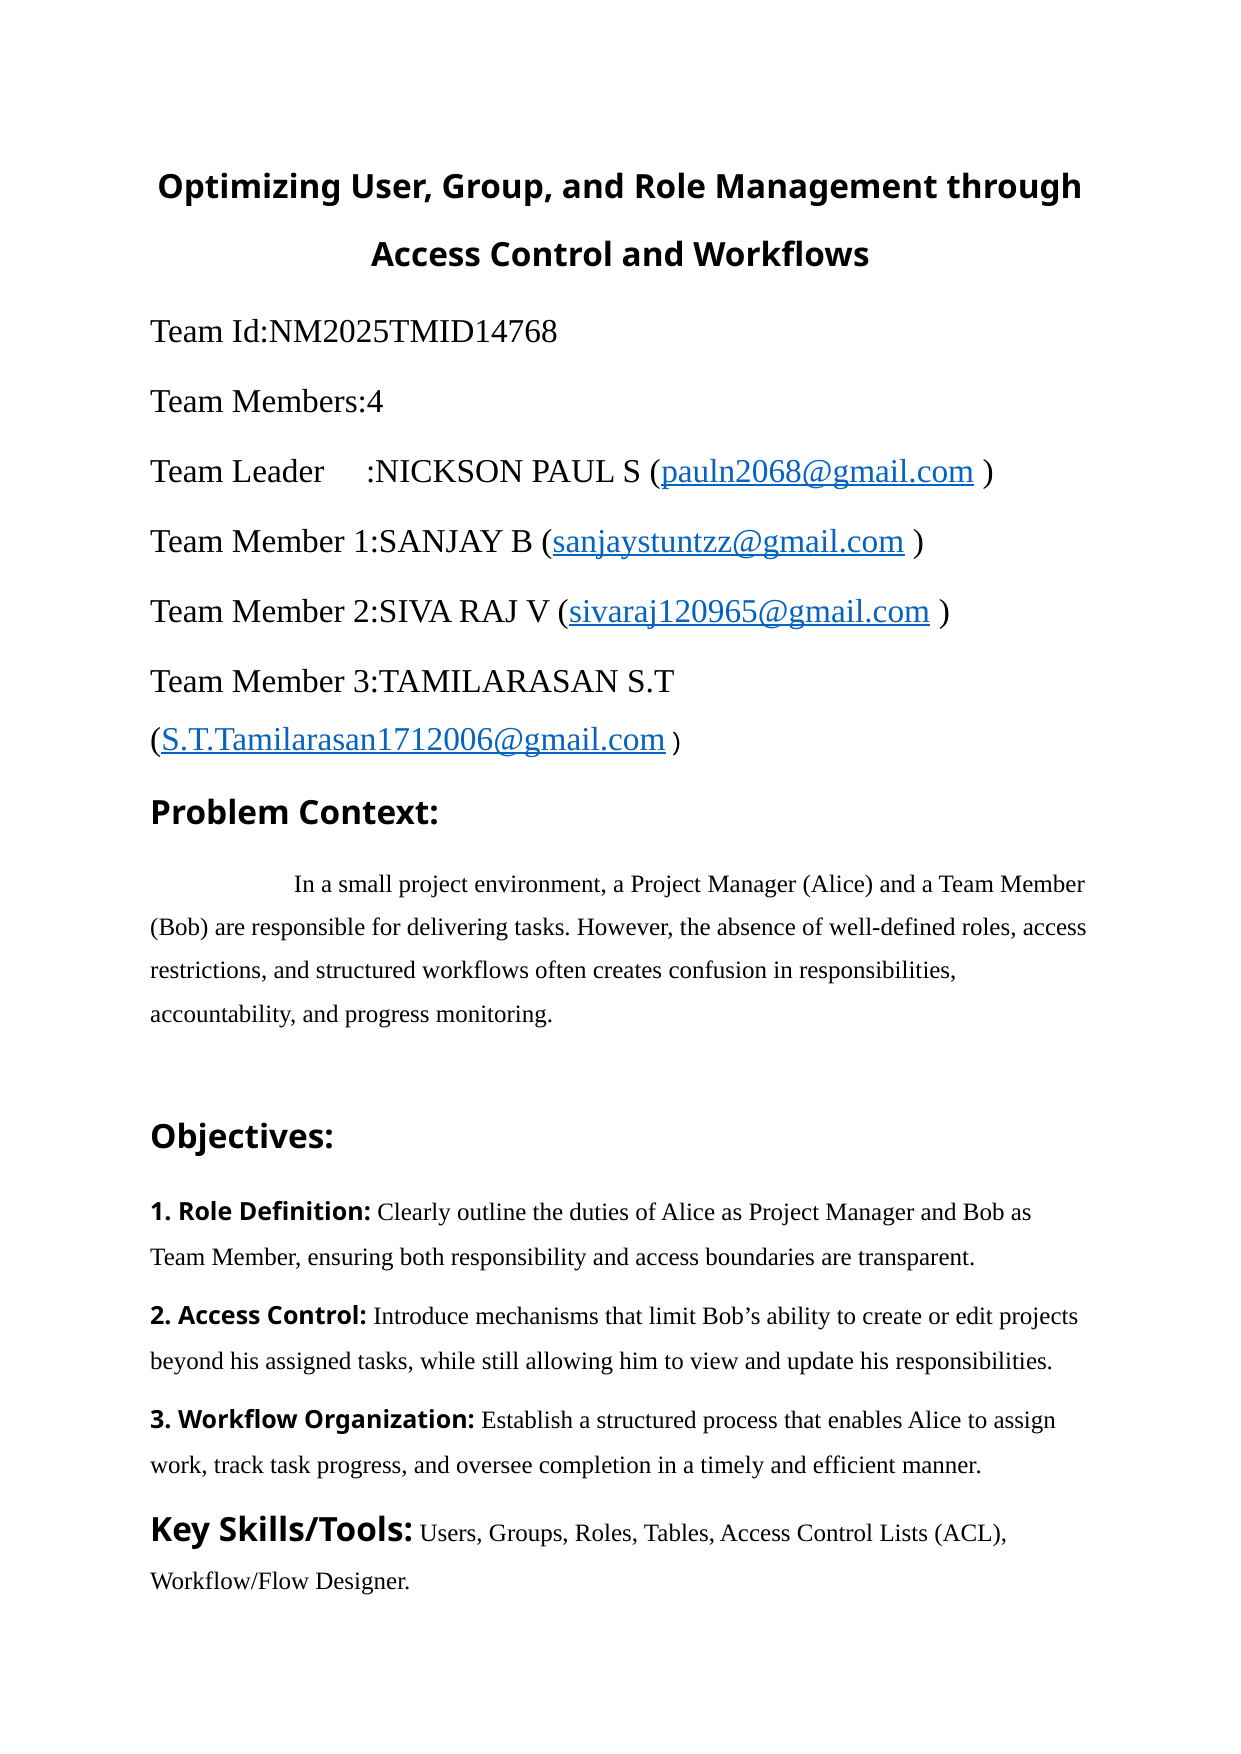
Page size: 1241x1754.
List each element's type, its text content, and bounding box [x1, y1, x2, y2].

text 2. Access Control: Introduce mechanisms that limit Bob’s ability to create or edit projects beyond his assigned tasks, while still allowing him to view and update his responsibilities. [150, 1297, 1090, 1375]
text In a small project environment, a Project Manager (Alice) and a Team Member (Bob) are responsible for delivering tasks. However, the absence of well-defined roles, access restrictions, and structured workflows often creates confusion in responsibilities, accountability, and progress monitoring. [150, 869, 1090, 1028]
text 1. Role Definition: Clearly outline the duties of Alice as Project Manager and Bob as Team Member, ensuring both responsibility and access boundaries are transparent. [150, 1193, 1090, 1271]
text Team Id:NM2025TMID14768 [150, 311, 1090, 349]
text Team Leader :NICKSON PAUL S (pauln2068@gmail.com ) [150, 451, 1090, 489]
text 3. Workflow Organization: Establish a structured process that enables Alice to assign work, track task progress, and oversee completion in a timely and efficient manner. [150, 1402, 1090, 1479]
text Problem Context: [150, 789, 1090, 834]
text Team Members:4 [150, 381, 1090, 419]
text Objectives: [150, 1113, 1090, 1158]
text Team Member 2:SIVA RAJ V (sivaraj120965@gmail.com ) [150, 591, 1090, 629]
text Key Skills/Tools: Users, Groups, Roles, Tables, Access Control Lists (ACL), Workflow/Flow Designer. [150, 1506, 1090, 1594]
text Team Member 1:SANJAY B (sanjaystuntzz@gmail.com ) [150, 521, 1090, 559]
text Team Member 3:TAMILARASAN S.T (S.T.Tamilarasan1712006@gmail.com ) [150, 661, 1090, 757]
text Optimizing User, Group, and Role Management through Access Control and Workflows [150, 162, 1090, 276]
